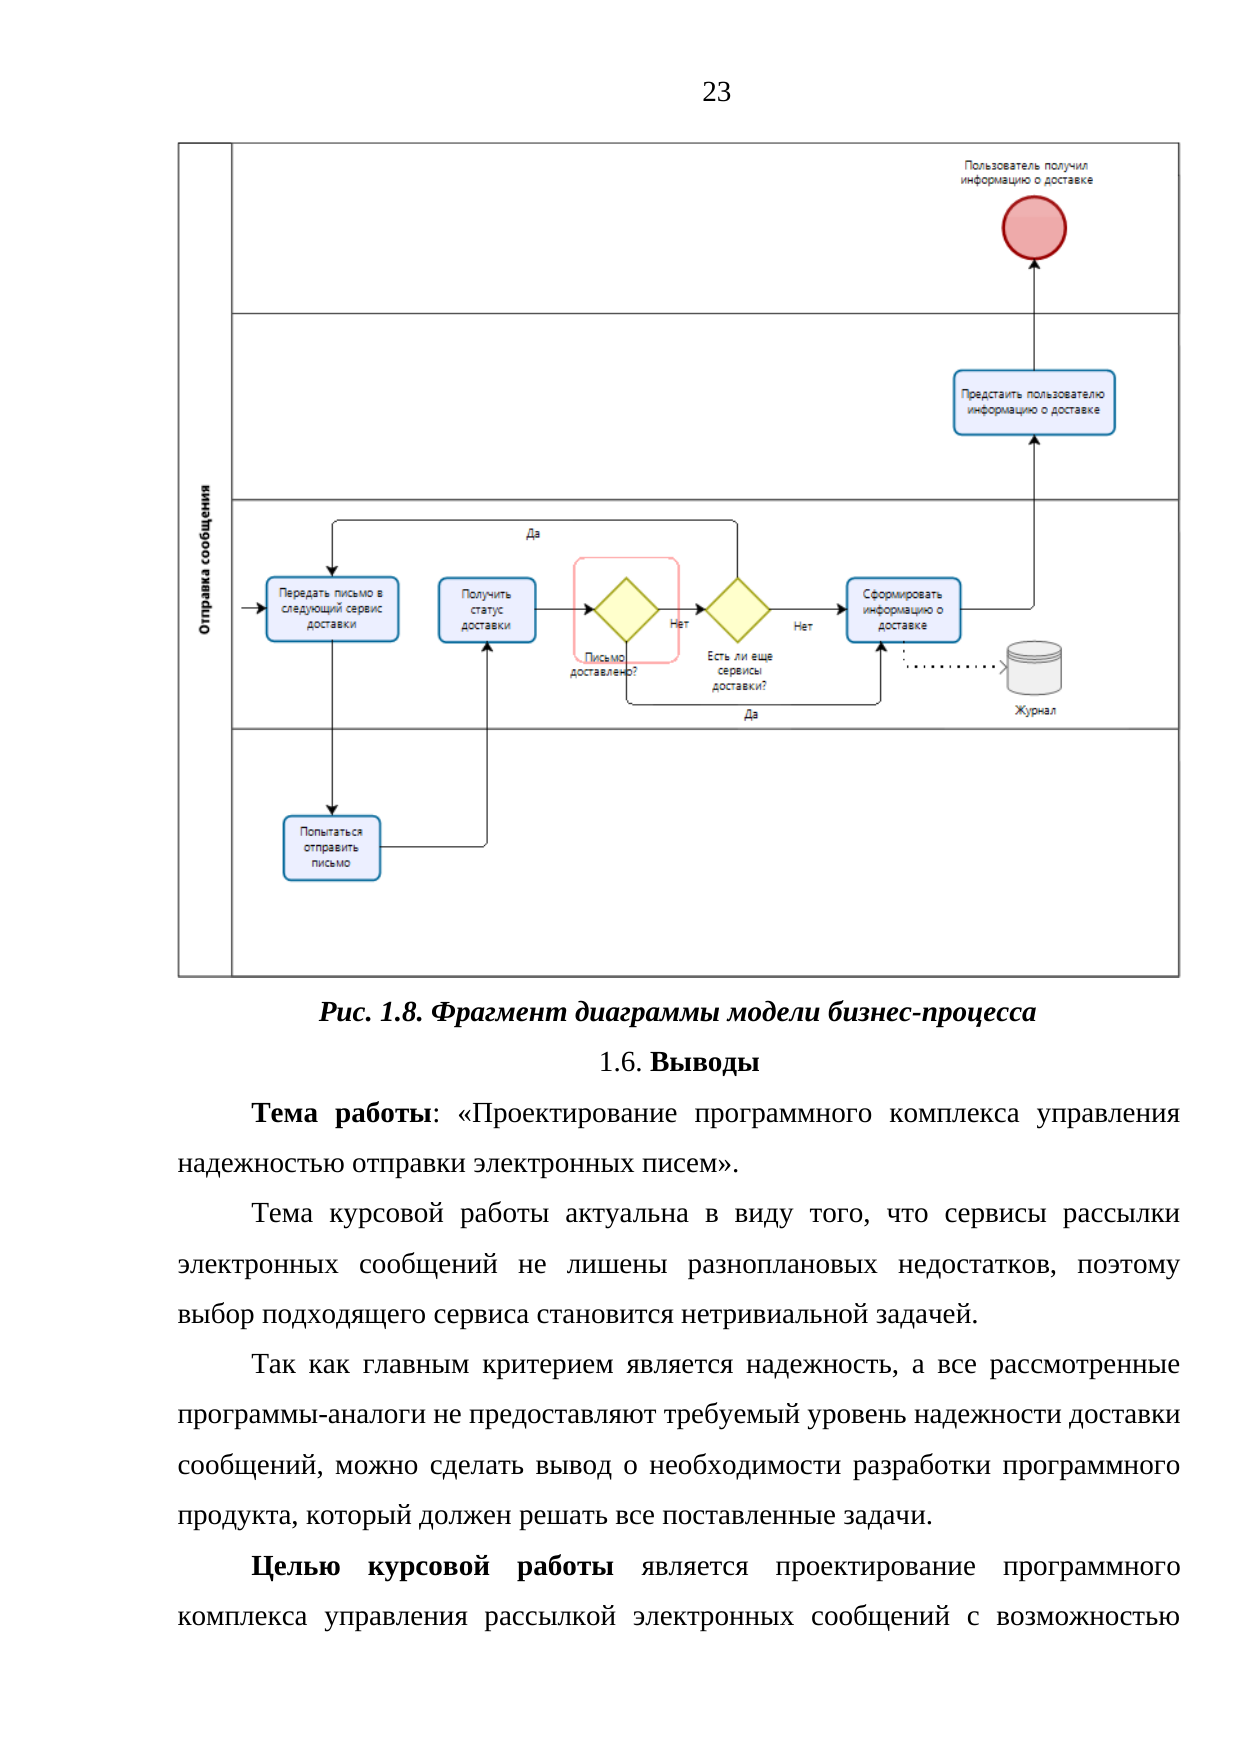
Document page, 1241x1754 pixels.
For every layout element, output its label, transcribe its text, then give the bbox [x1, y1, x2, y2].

text Тема работы: «Проектирование программного комплекса управления надежностью отправки электронных писем». [177, 1095, 1181, 1179]
text Тема курсовой работы актуальна в виду того, что сервисы рассылки электронных сообщений не лишены разноплановых недостатков, поэтому выбор подходящего сервиса становится нетривиальной задачей. [177, 1195, 1181, 1329]
text Так как главным критерием является надежность, а все рассмотренные программы-аналоги не предоставляют требуемый уровень надежности доставки сообщений, можно сделать вывод о необходимости разработки программного продукта, который должен решать все поставленные задачи. [177, 1346, 1181, 1531]
picture [177, 141, 1182, 978]
text Рис. 1.8. Фрагмент диаграммы модели бизнес-процесса [177, 994, 1181, 1028]
subtitle Выводы [177, 1044, 1181, 1078]
